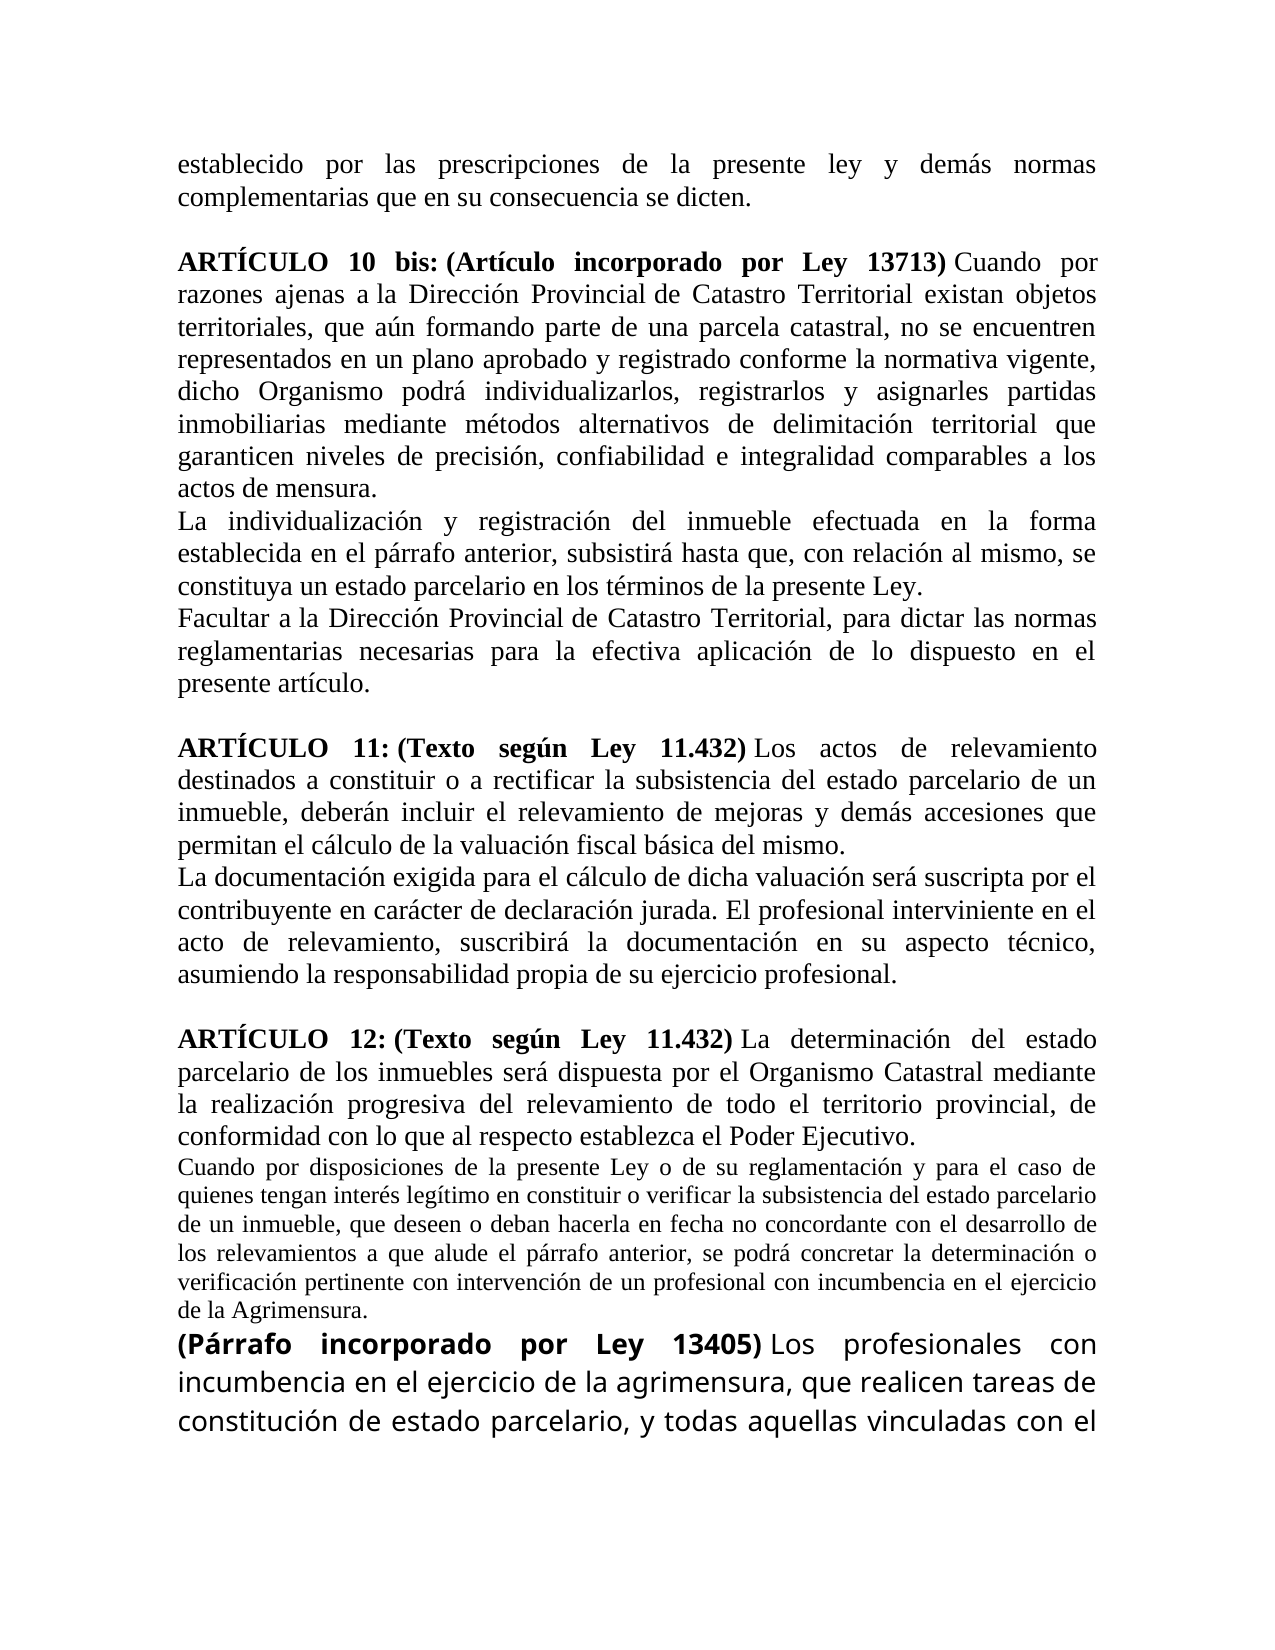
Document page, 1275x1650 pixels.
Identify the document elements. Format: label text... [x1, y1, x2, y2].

text La individualización y registración del inmueble efectuada en la forma establecida en el párrafo anterior, subsistirá hasta que, con relación al mismo, se constituya un estado parcelario en los términos de la presente Ley. [177, 504, 1098, 601]
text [177, 148, 1098, 212]
text La documentación exigida para el cálculo de dicha valuación será suscripta por el contribuyente en carácter de declaración jurada. El profesional interviniente en el acto de relevamiento, suscribirá la documentación en su aspecto técnico, asumiendo la responsabilidad propia de su ejercicio profesional. [177, 860, 1098, 990]
text ARTÍCULO 11: (Texto según Ley 11.432) Los actos de relevamiento destinados a constituir o a rectificar la subsistencia del estado parcelario de un inmueble, deberán incluir el relevamiento de mejoras y demás accesiones que permitan el cálculo de la valuación fiscal básica del mismo. [177, 731, 1098, 860]
text ARTÍCULO 12: (Texto según Ley 11.432) La determinación del estado parcelario de los inmuebles será dispuesta por el Organismo Catastral mediante la realización progresiva del relevamiento de todo el territorio provincial, de conformidad con lo que al respecto establezca el Poder Ejecutivo. [177, 1022, 1098, 1152]
text Cuando por disposiciones de la presente Ley o de su reglamentación y para el caso de quienes tengan interés legítimo en constituir o verificar la subsistencia del estado parcelario de un inmueble, que deseen o deban hacerla en fecha no concordante con el desarrollo de los relevamientos a que alude el párrafo anterior, se podrá concretar la determinación o verificación pertinente con intervención de un profesional con incumbencia en el ejercicio de la Agrimensura. [177, 1152, 1098, 1324]
text Facultar a la Dirección Provincial de Catastro Territorial, para dictar las normas reglamentarias necesarias para la efectiva aplicación de lo dispuesto en el presente artículo. [177, 601, 1098, 698]
text ARTÍCULO 10 bis: (Artículo incorporado por Ley 13713) Cuando por razones ajenas a la Dirección Provincial de Catastro Territorial existan objetos territoriales, que aún formando parte de una parcela catastral, no se encuentren representados en un plano aprobado y registrado conforme la normativa vigente, dicho Organismo podrá individualizarlos, registrarlos y asignarles partidas inmobiliarias mediante métodos alternativos de delimitación territorial que garanticen niveles de precisión, confiabilidad e integralidad comparables a los actos de mensura. [177, 245, 1098, 504]
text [177, 1324, 1098, 1439]
